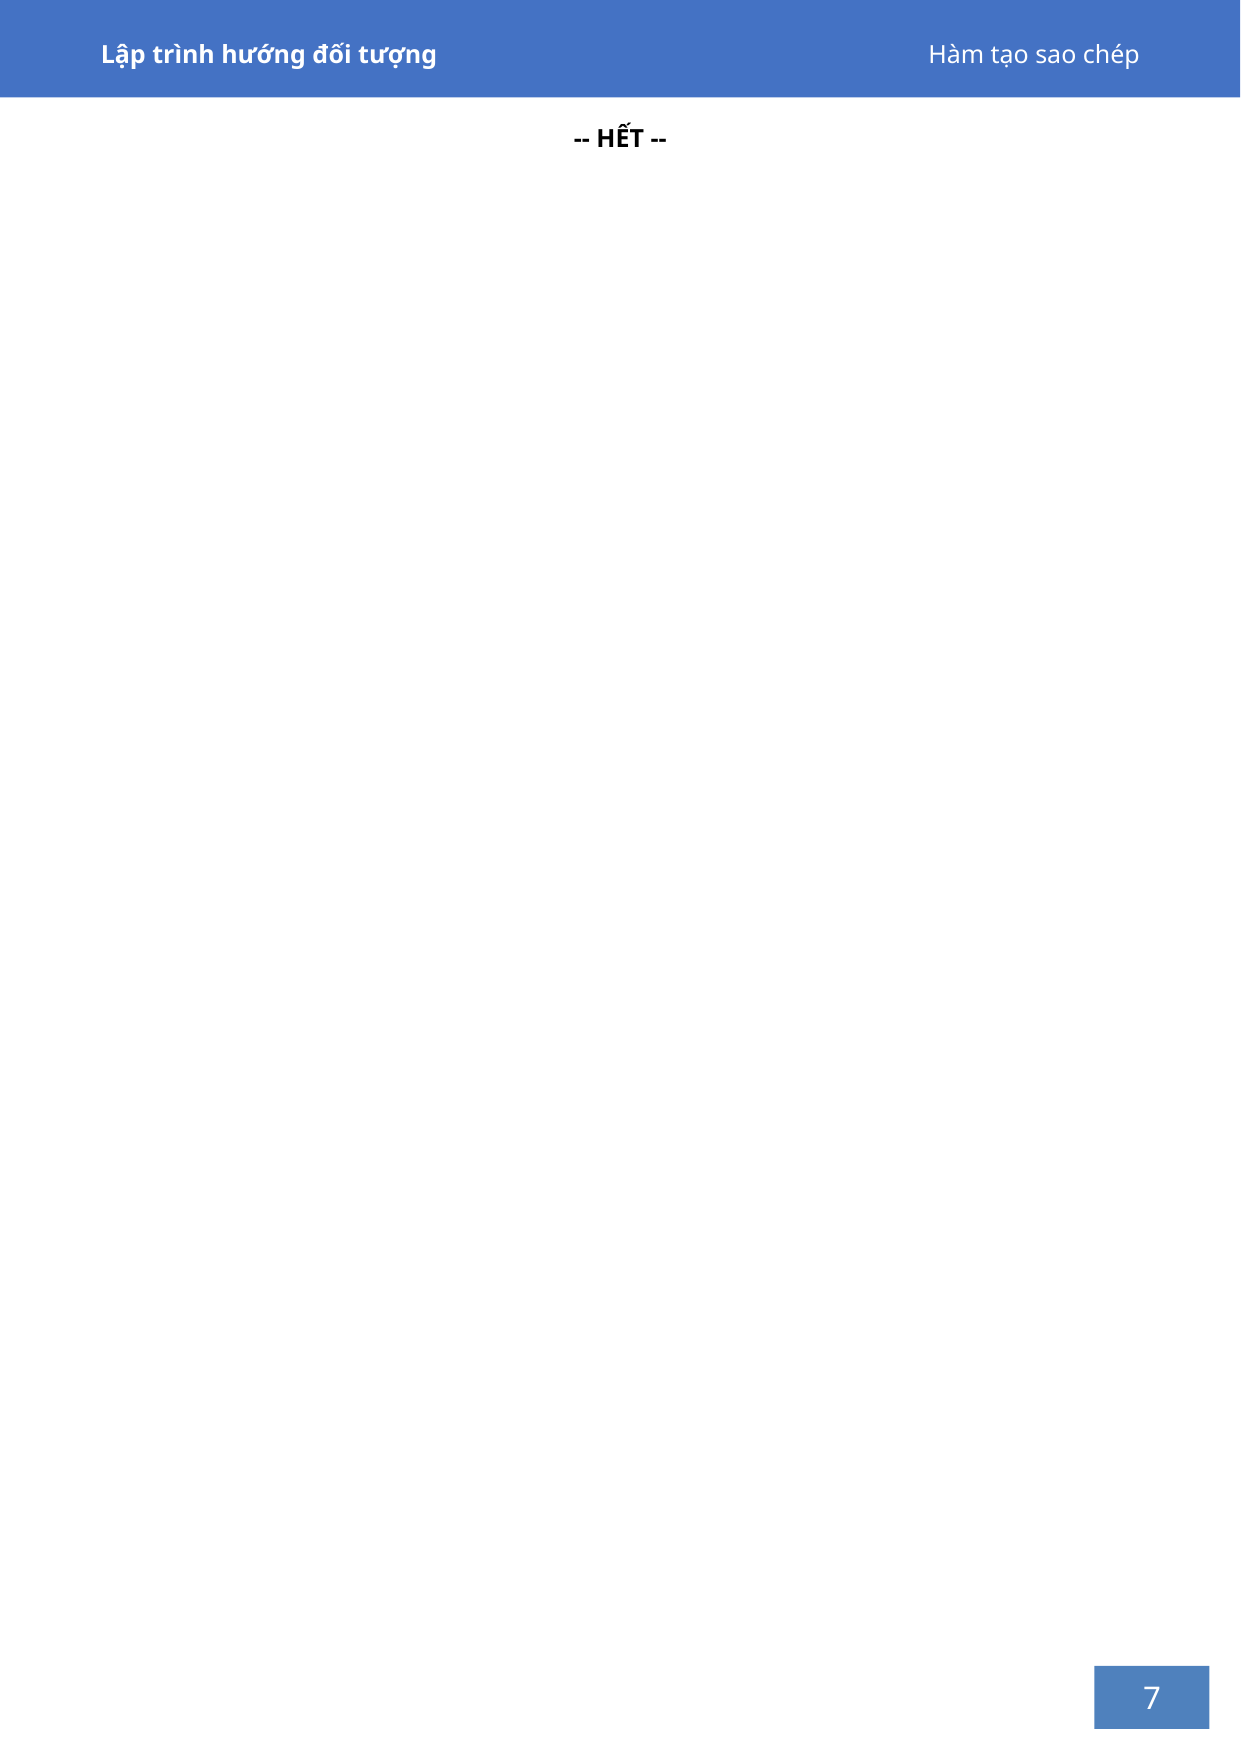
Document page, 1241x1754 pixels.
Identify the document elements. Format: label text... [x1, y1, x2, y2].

text -- HẾT -- [89, 120, 1152, 154]
